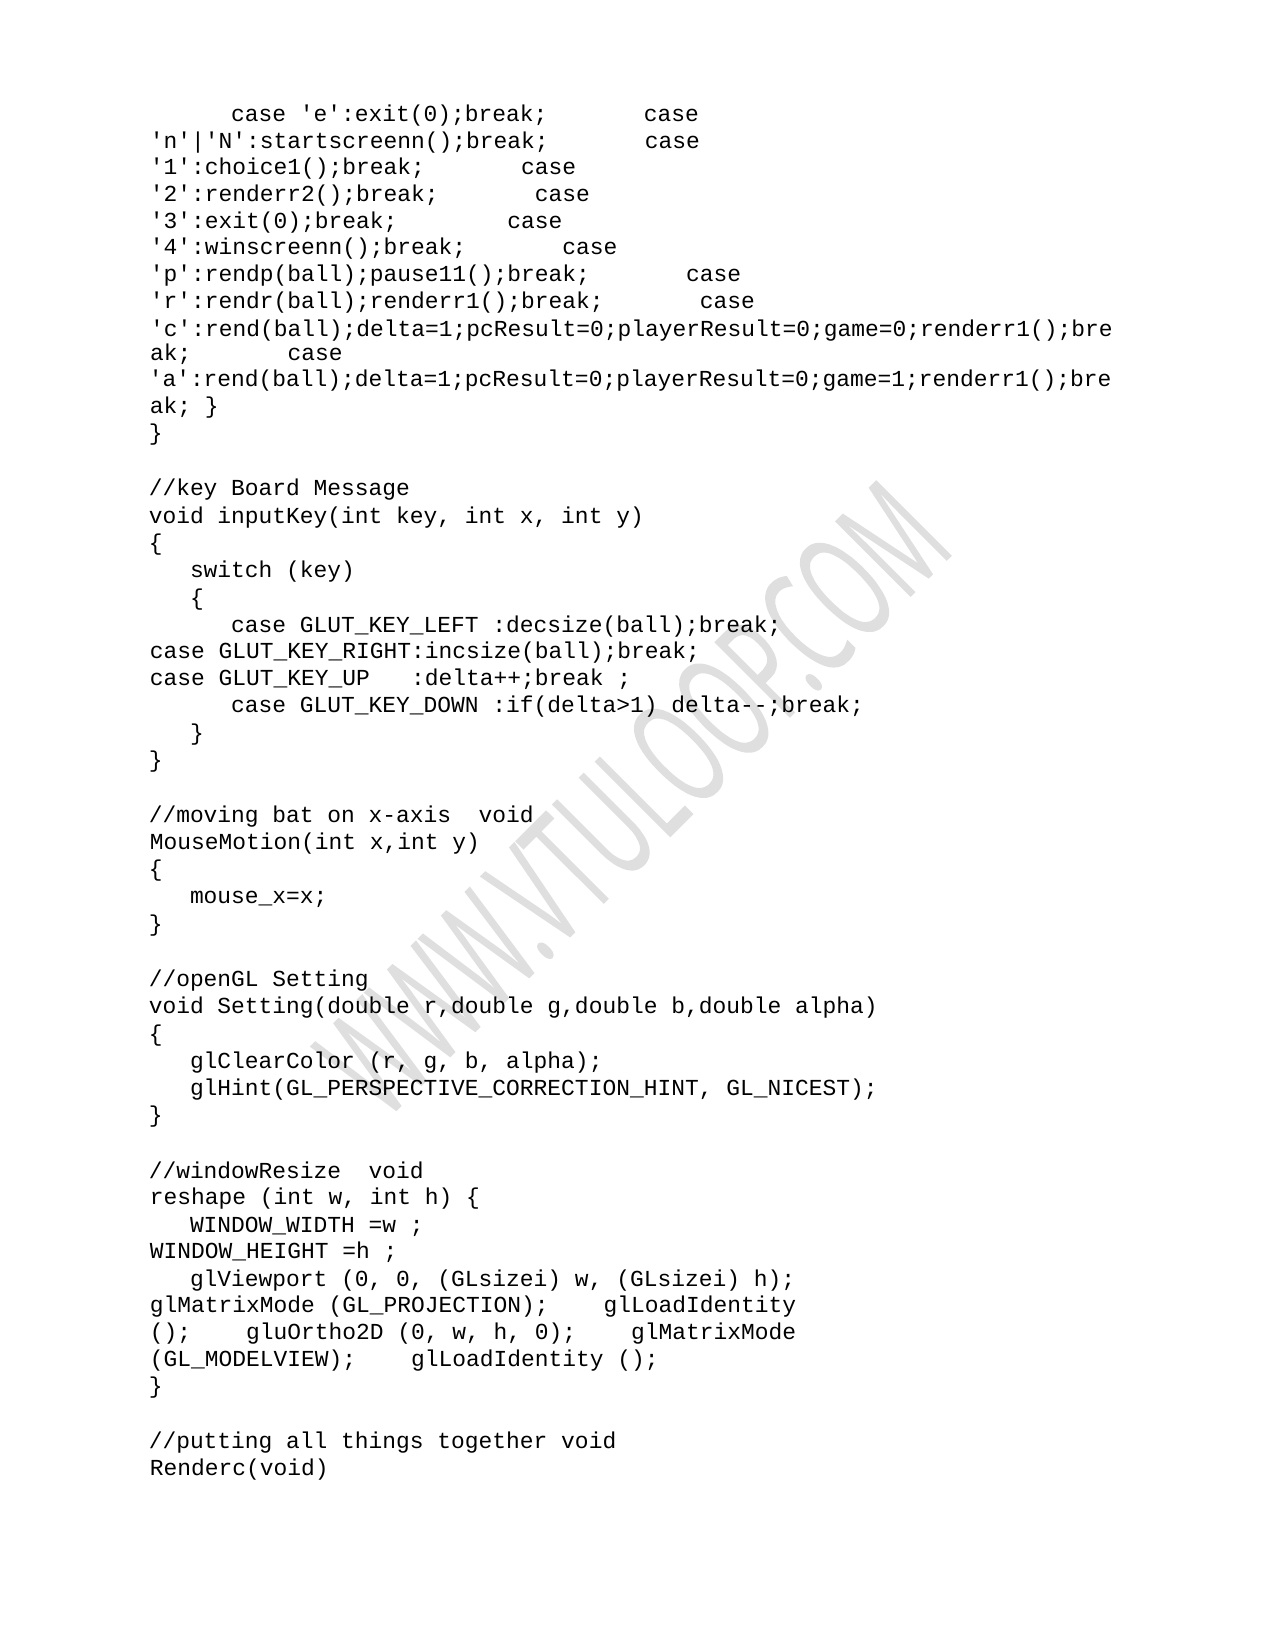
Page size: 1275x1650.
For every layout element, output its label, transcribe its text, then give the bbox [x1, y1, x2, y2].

text { [148, 858, 824, 883]
text //windowResize void reshape (int w, int h) { [148, 1159, 521, 1212]
text switch (key) [148, 559, 824, 584]
text case GLUT_KEY_LEFT :decsize(ball);break; case GLUT_KEY_RIGHT:incsize(ball);break; case GLUT_KEY_UP :delta++;break ; [148, 613, 824, 692]
text } [148, 912, 824, 938]
text 'c':rend(ball);delta=1;pcResult=0;playerResult=0;game=0;renderr1();bre ak; case [150, 316, 1113, 368]
text void inputKey(int key, int x, int y) [148, 504, 824, 530]
text { [148, 1022, 824, 1048]
text WINDOW_WIDTH =w ; WINDOW_HEIGHT =h ; [148, 1213, 618, 1266]
text glHint(GL_PERSPECTIVE_CORRECTION_HINT, GL_NICEST); [148, 1077, 1113, 1102]
text 'a':rend(ball);delta=1;pcResult=0;playerResult=0;game=1;renderr1();bre ak; } [148, 368, 1113, 420]
text { [148, 531, 824, 557]
text } [148, 1374, 824, 1400]
text case 'e':exit(0);break; case 'n'|'N':startscreenn();break; case '1':choice1();break; case '2':renderr2();break; case '3':exit(0);break; case '4':winscreenn();break; case 'p':rendp(ball);pause11();break; case 'r':rendr(ball);renderr1();break; case [148, 102, 755, 315]
text glClearColor (r, g, b, alpha); [148, 1049, 824, 1075]
text { [148, 586, 824, 612]
text } [148, 422, 824, 447]
text } [148, 748, 824, 774]
text mouse_x=x; [148, 885, 824, 911]
text case GLUT_KEY_DOWN :if(delta>1) delta--;break; [148, 694, 1113, 720]
text void Setting(double r,double g,double b,double alpha) [148, 995, 1113, 1021]
text glViewport (0, 0, (GLsizei) w, (GLsizei) h); glMatrixMode (GL_PROJECTION); glLoadIdentity (); gluOrtho2D (0, w, h, 0); glMatrixMode (GL_MODELVIEW); glLoadIdentity (); [148, 1267, 796, 1373]
text //putting all things together void Renderc(void) [148, 1429, 618, 1482]
text //openGL Setting [148, 967, 824, 993]
text } [148, 1104, 824, 1130]
text } [148, 721, 824, 747]
text //key Board Message [148, 477, 824, 503]
text //moving bat on x-axis void MouseMotion(int x,int y) [148, 804, 563, 856]
